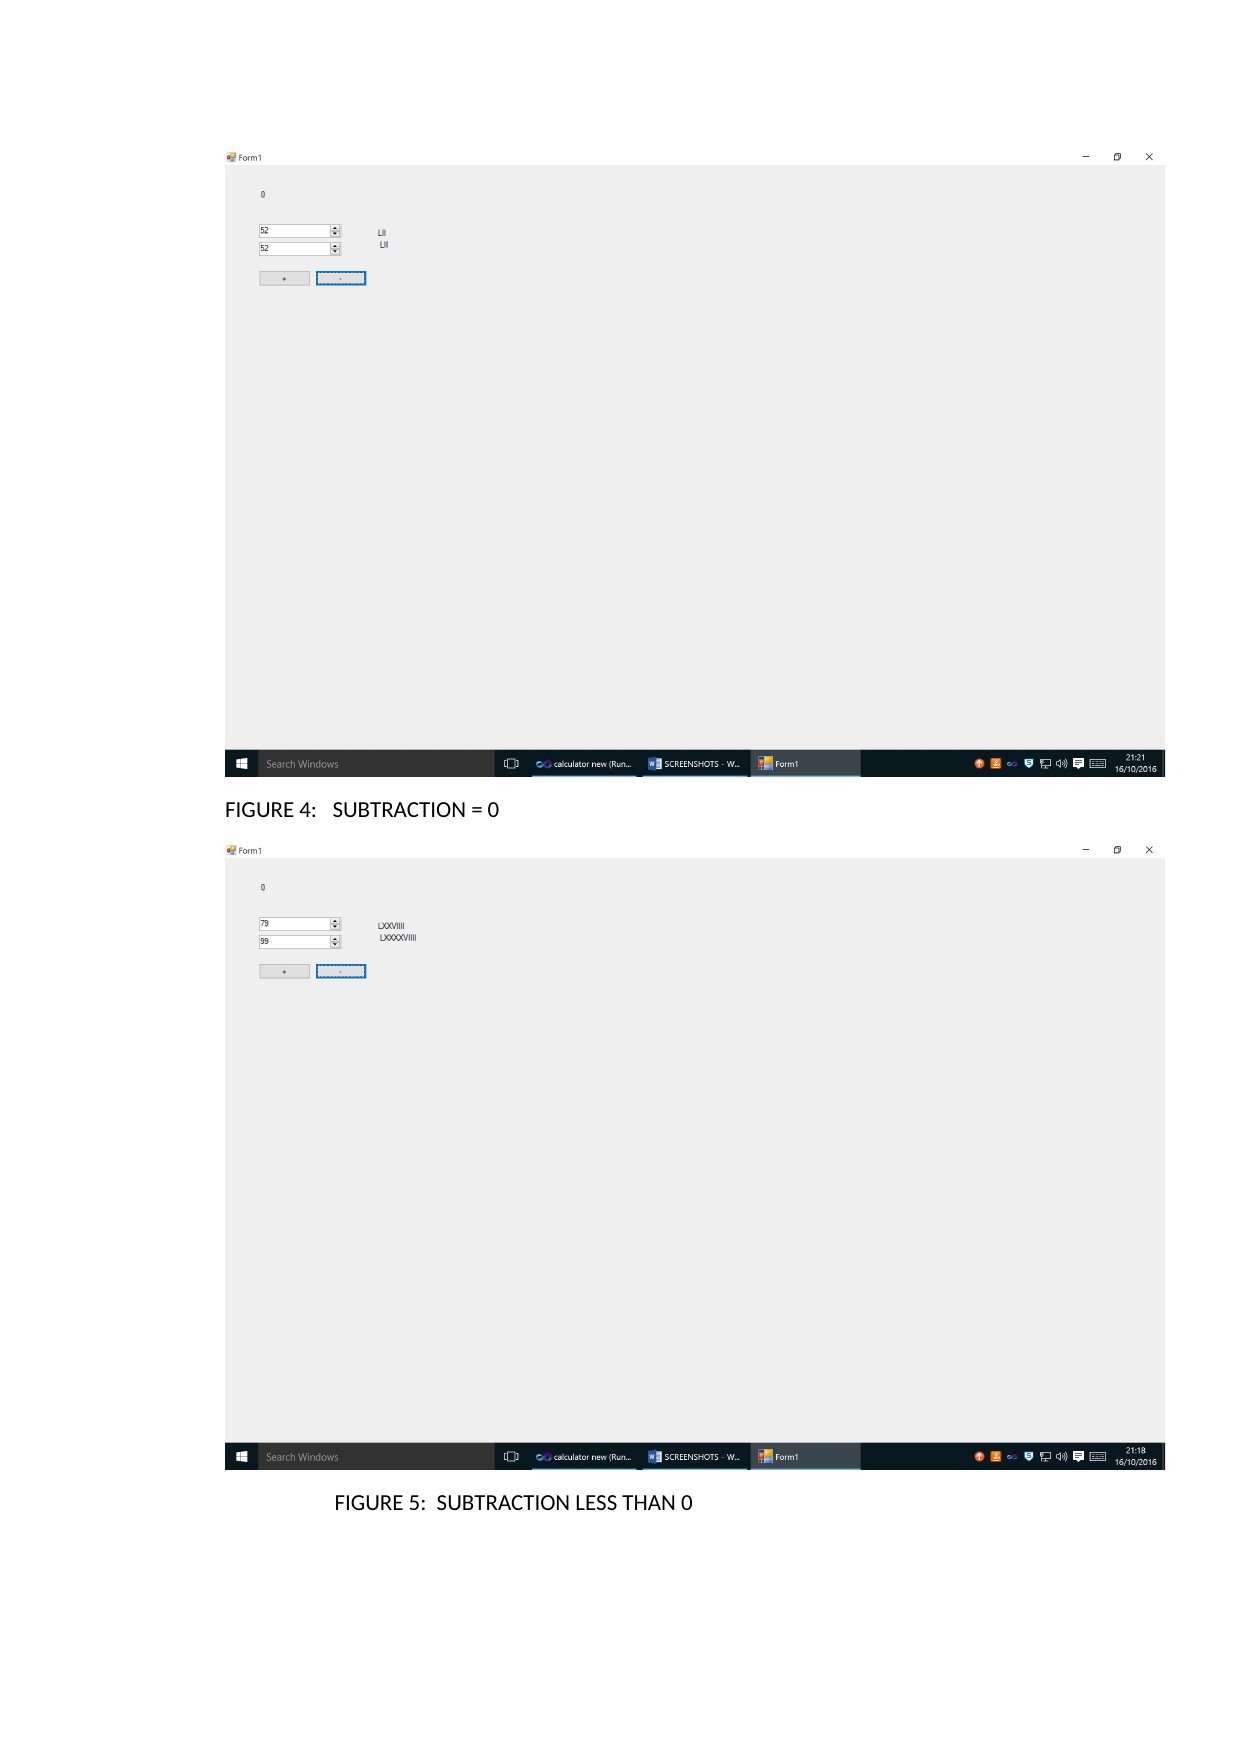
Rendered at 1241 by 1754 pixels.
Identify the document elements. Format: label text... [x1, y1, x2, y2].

picture [225, 842, 1166, 1470]
text FIGURE 5: SUBTRACTION LESS THAN 0 [150, 1488, 1090, 1516]
picture [225, 150, 1166, 777]
text FIGURE 4: SUBTRACTION = 0 [150, 796, 1090, 824]
